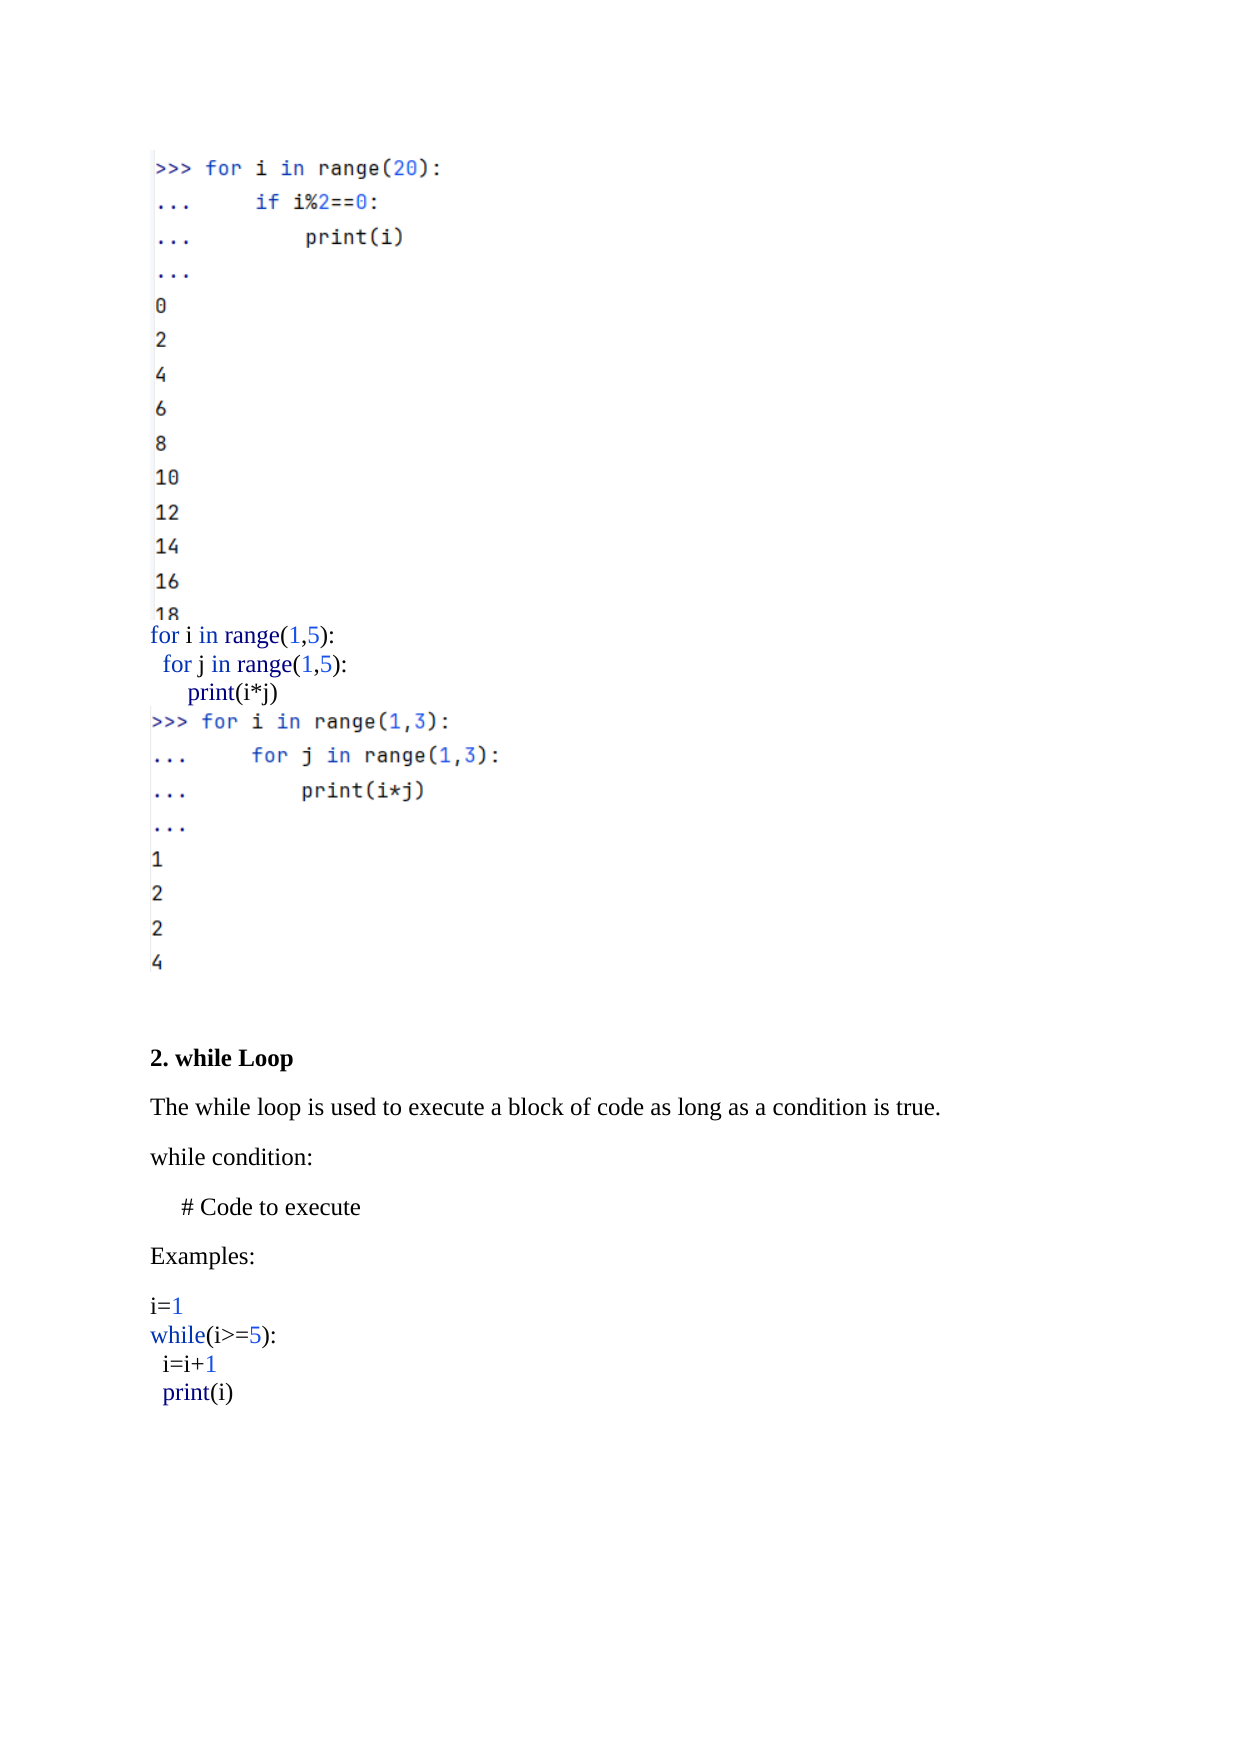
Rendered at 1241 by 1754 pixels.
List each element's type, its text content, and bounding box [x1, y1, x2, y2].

text 2. while Loop [150, 1043, 1090, 1071]
text while condition: [150, 1142, 1090, 1171]
text i=1 while(i>=5): i=i+1 print(i) [150, 1291, 1090, 1406]
text # Code to execute [150, 1192, 1090, 1221]
text The while loop is used to execute a block of code as long as a condition is true. [150, 1092, 1090, 1121]
picture [150, 150, 472, 620]
picture [150, 706, 533, 972]
text Examples: [150, 1241, 1090, 1270]
